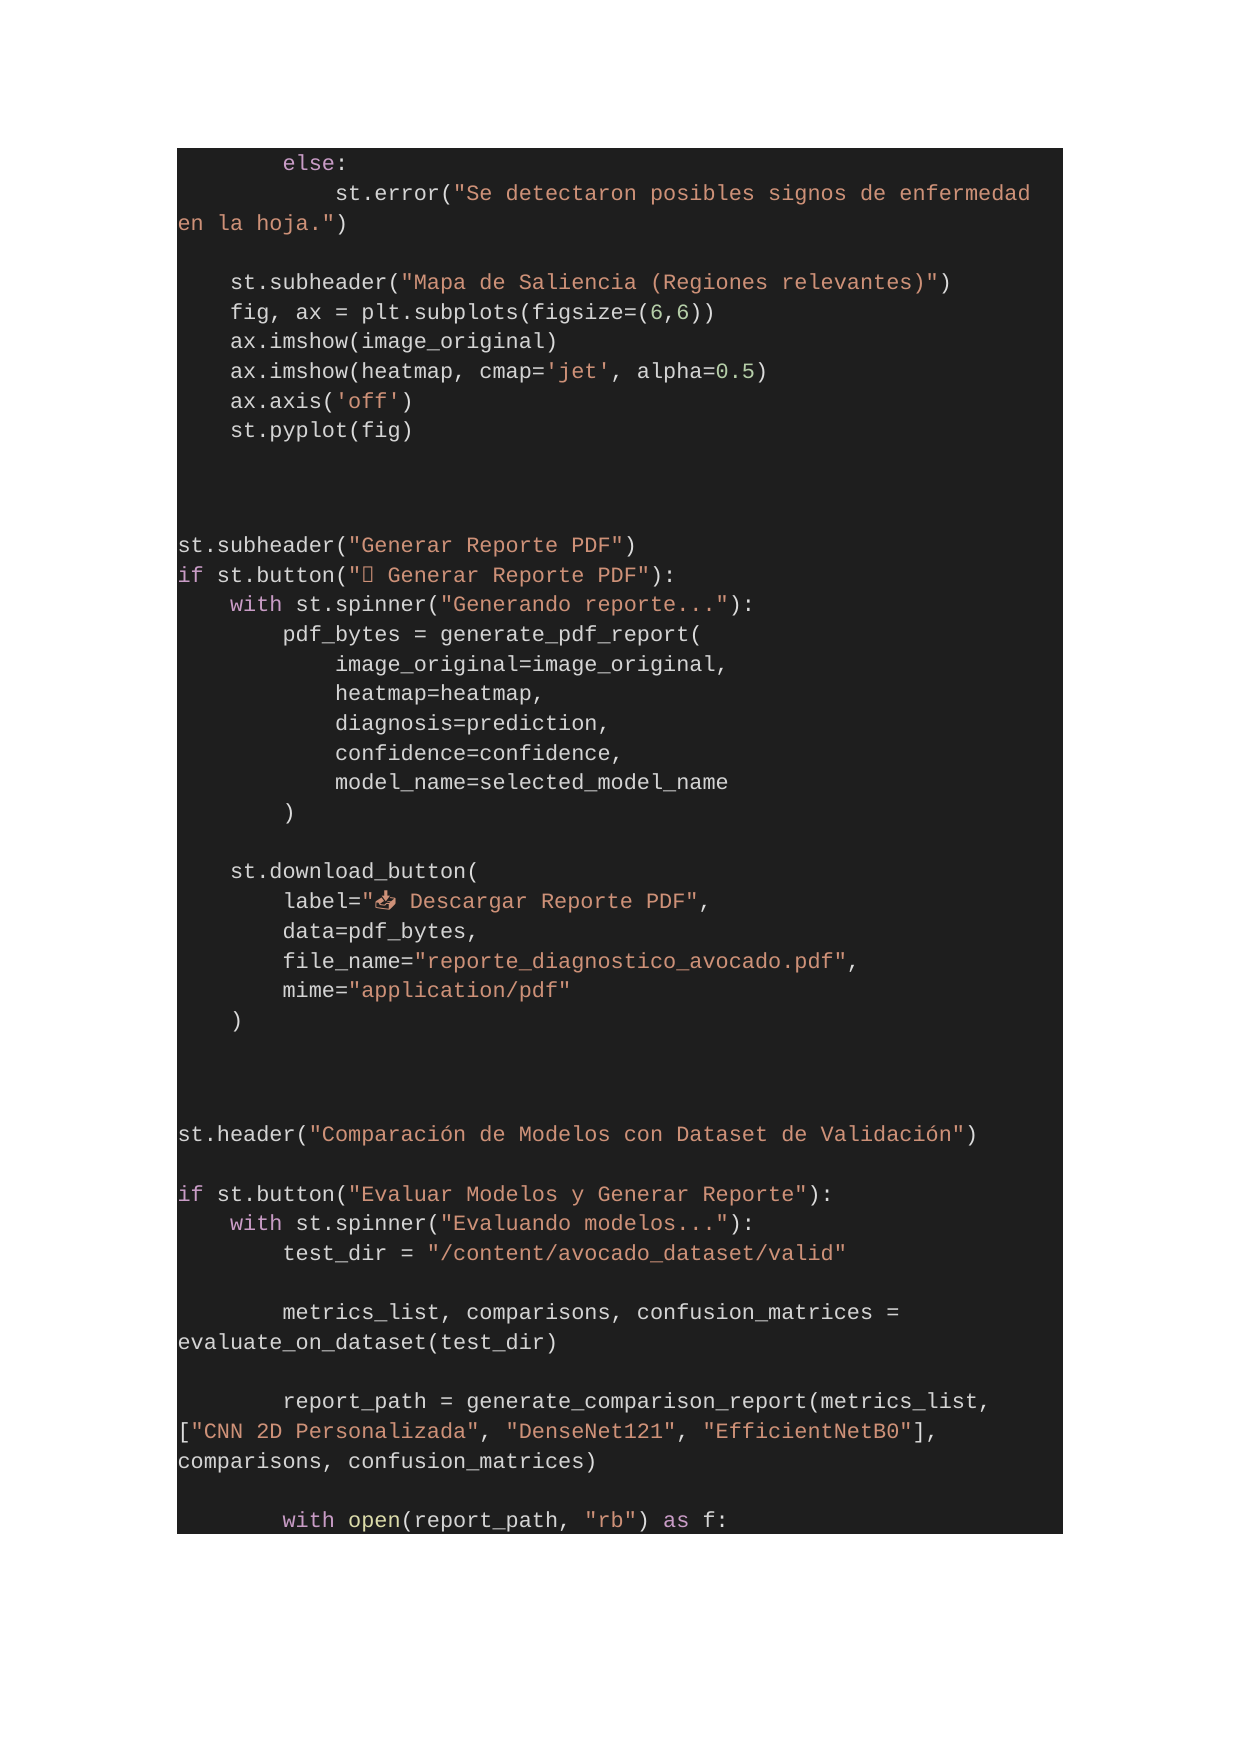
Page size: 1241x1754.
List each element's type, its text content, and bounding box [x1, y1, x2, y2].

text ) [177, 1004, 1063, 1034]
text ) [177, 796, 1063, 826]
text label="📥 Descargar Reporte PDF", [177, 885, 1063, 915]
text ax.imshow(image_original) [177, 326, 1063, 355]
text data=pdf_bytes, [177, 915, 1063, 945]
text pdf_bytes = generate_pdf_report( [177, 618, 1063, 648]
text metrics_list, comparisons, confusion_matrices = evaluate_on_dataset(test_dir) [177, 1297, 1063, 1356]
text with st.spinner("Evaluando modelos..."): [177, 1208, 1063, 1237]
text st.download_button( [177, 856, 1063, 885]
text with st.spinner("Generando reporte..."): [177, 588, 1063, 618]
text heatmap=heatmap, [177, 678, 1063, 707]
text ax.axis('off') [177, 385, 1063, 415]
text if st.button("📄 Generar Reporte PDF"): [177, 558, 1063, 588]
text image_original=image_original, [177, 648, 1063, 678]
text diagnosis=prediction, [177, 707, 1063, 737]
text st.subheader("Generar Reporte PDF") [177, 529, 1063, 558]
text report_path = generate_comparison_report(metrics_list, ["CNN 2D Personalizada", "DenseNet121", "EfficientNetB0"], comparisons, confusion_matrices) [177, 1386, 1063, 1475]
text if st.button("Evaluar Modelos y Generar Reporte"): [177, 1178, 1063, 1208]
text fig, ax = plt.subplots(figsize=(6,6)) [177, 296, 1063, 326]
text file_name="reporte_diagnostico_avocado.pdf", [177, 945, 1063, 975]
text st.error("Se detectaron posibles signos de enfermedad en la hoja.") [177, 177, 1063, 237]
text else: [177, 148, 1063, 177]
text st.header("Comparación de Modelos con Dataset de Validación") [177, 1118, 1063, 1148]
text mime="application/pdf" [177, 975, 1063, 1004]
text test_dir = "/content/avocado_dataset/valid" [177, 1237, 1063, 1267]
text st.subheader("Mapa de Saliencia (Regiones relevantes)") [177, 266, 1063, 296]
text confidence=confidence, [177, 737, 1063, 767]
text model_name=selected_model_name [177, 767, 1063, 796]
text st.pyplot(fig) [177, 415, 1063, 444]
text ax.imshow(heatmap, cmap='jet', alpha=0.5) [177, 355, 1063, 385]
text with open(report_path, "rb") as f: [177, 1504, 1063, 1534]
